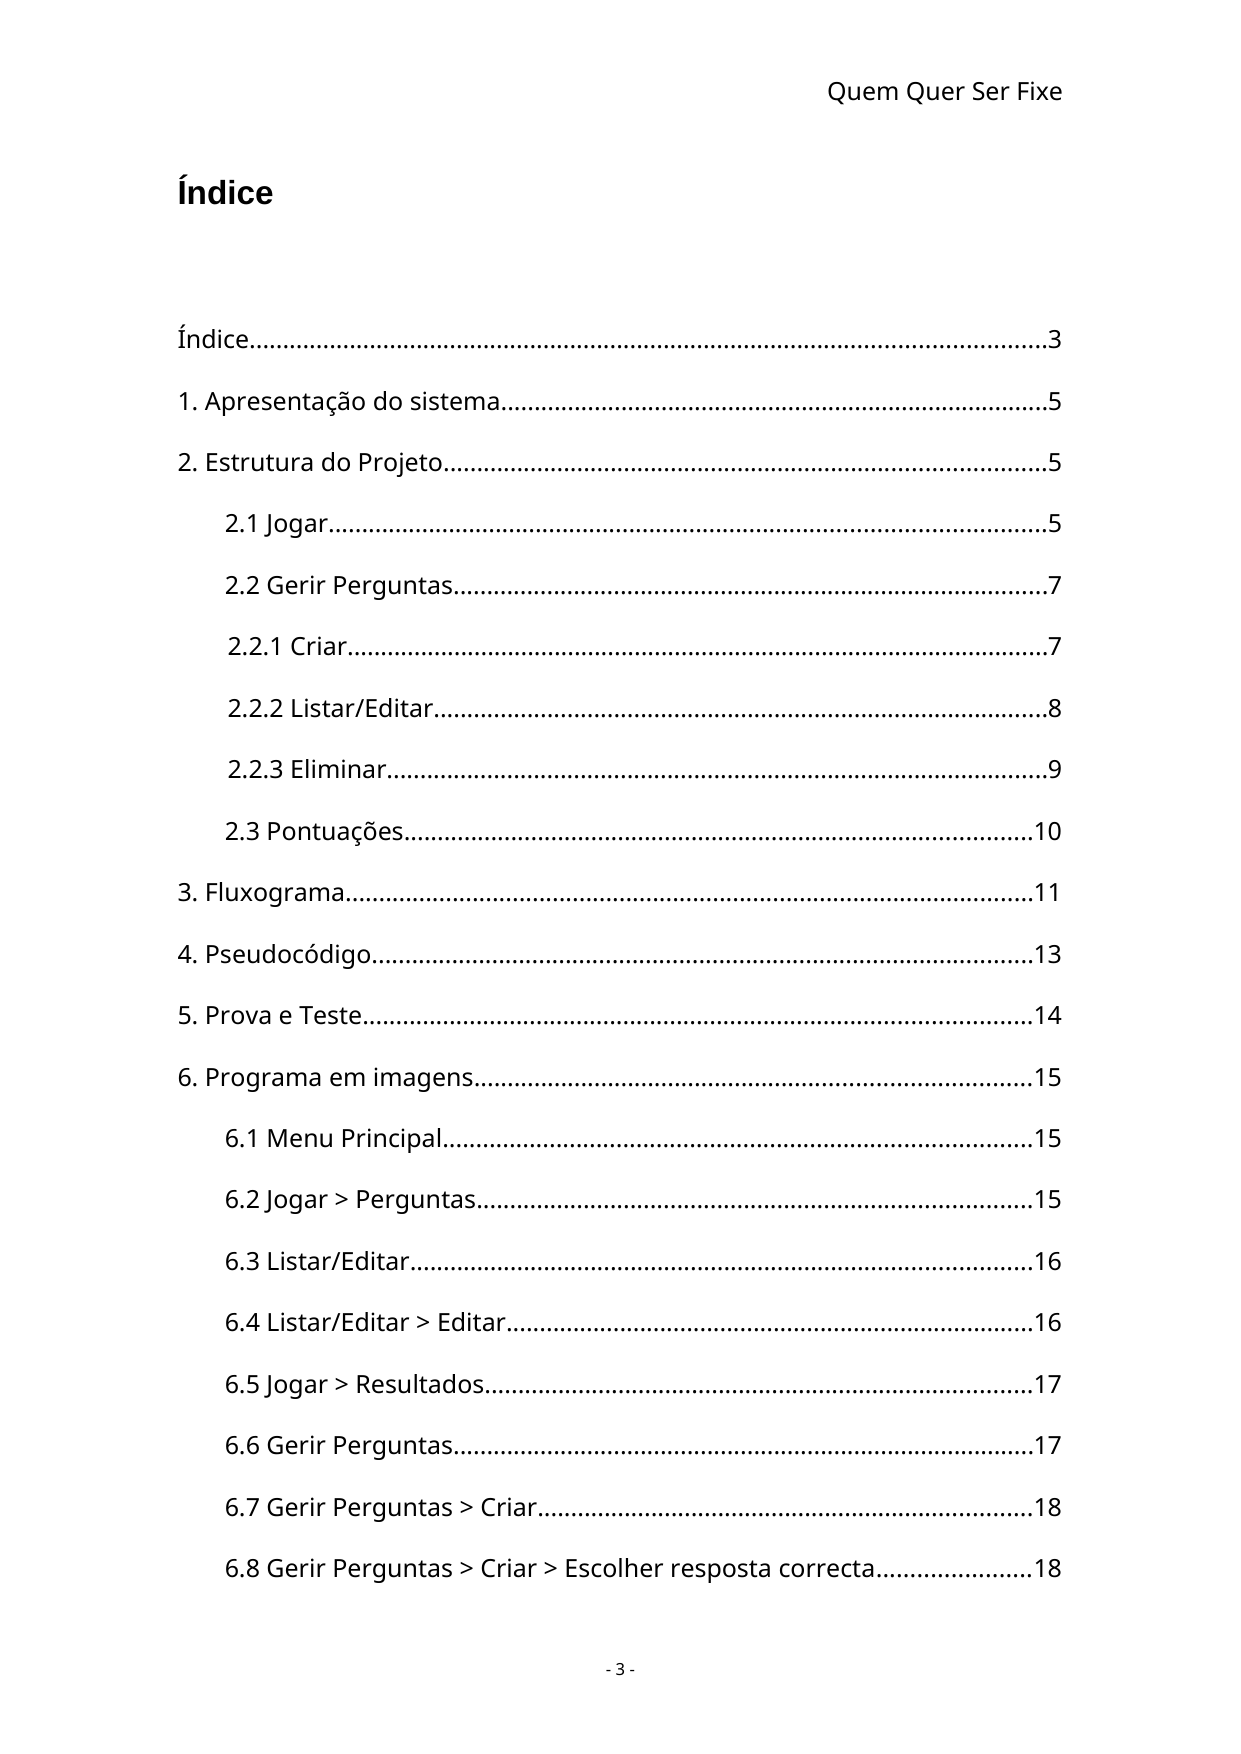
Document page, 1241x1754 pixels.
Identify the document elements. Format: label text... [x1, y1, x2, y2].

subtitle Índice [177, 173, 1063, 211]
